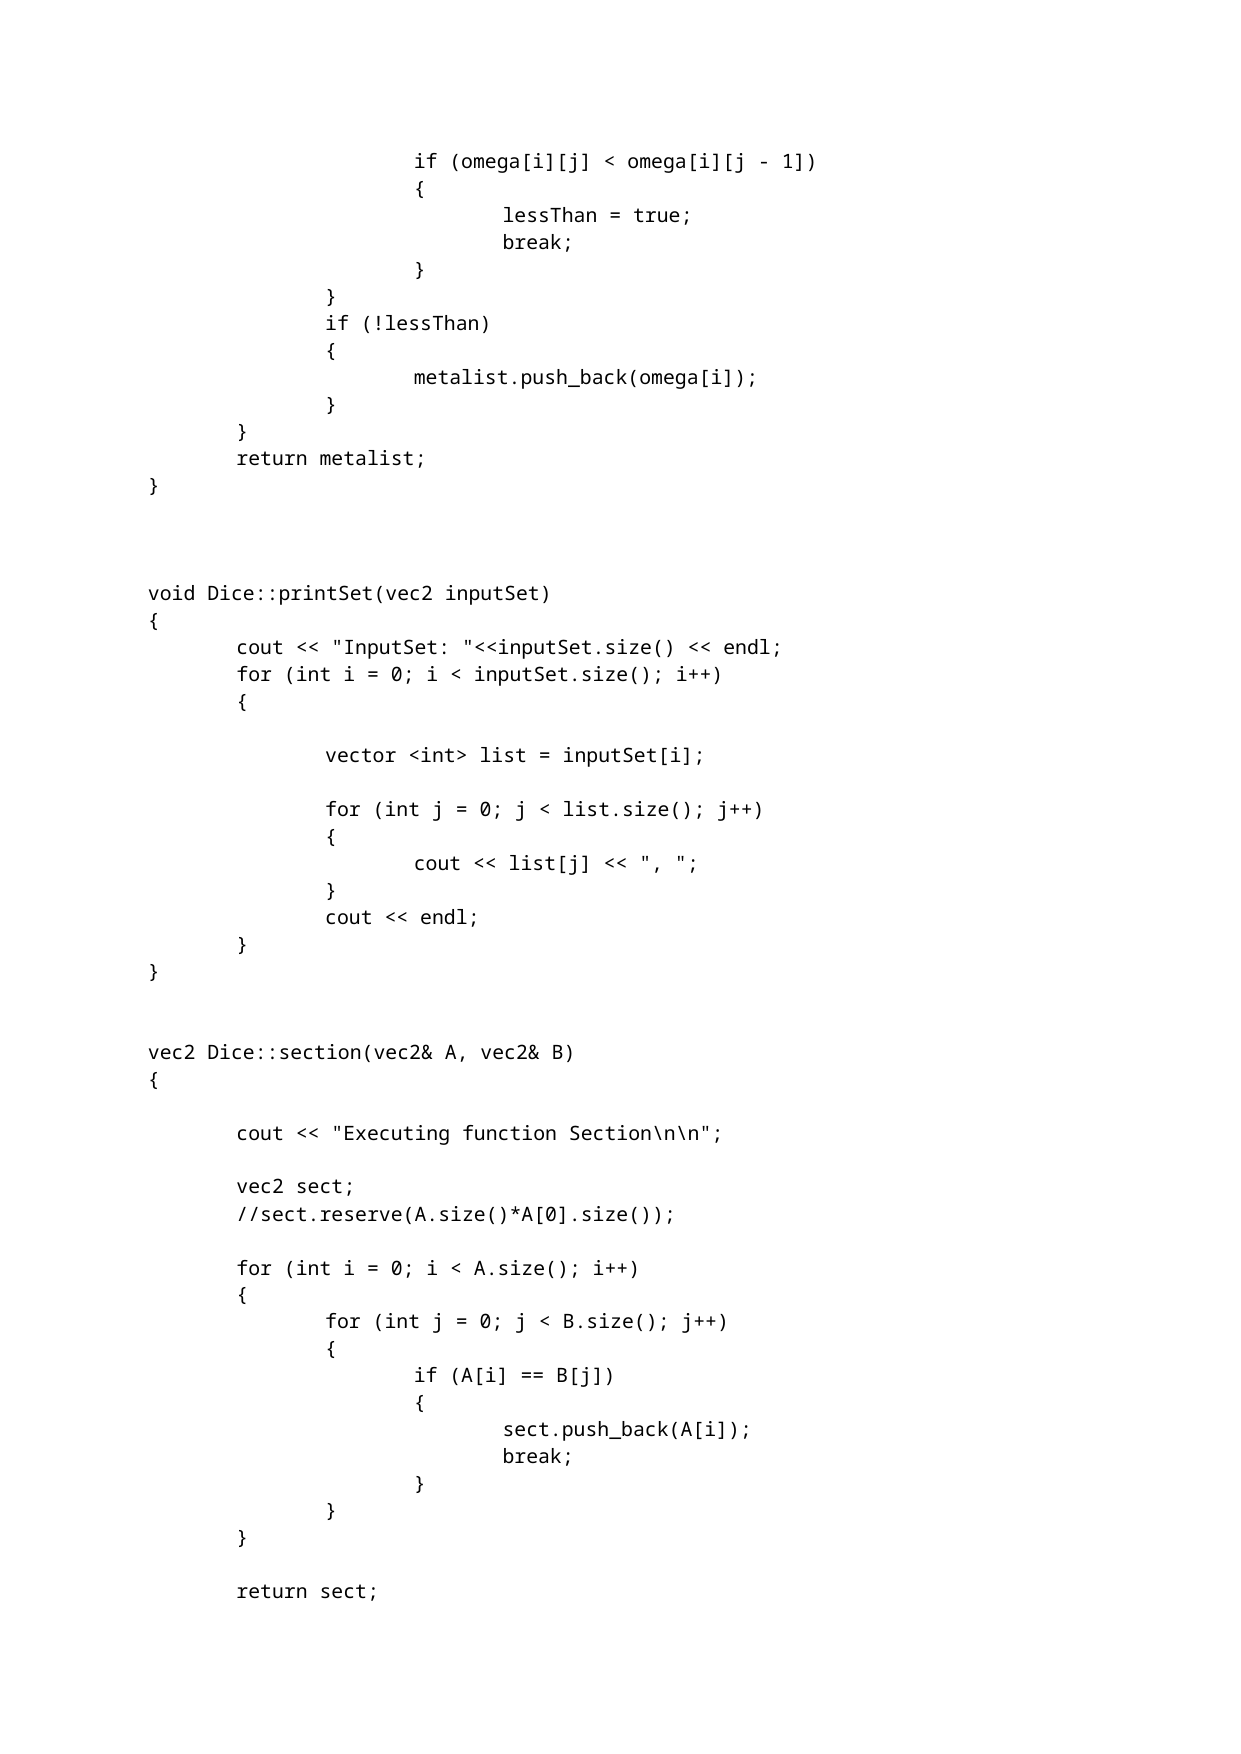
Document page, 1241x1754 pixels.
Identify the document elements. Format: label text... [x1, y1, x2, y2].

text for (int j = 0; j < list.size(); j++) [148, 795, 1093, 822]
text } [148, 930, 1093, 957]
text } [148, 282, 1093, 309]
text { [148, 1281, 1093, 1308]
text lessThan = true; [148, 202, 1093, 228]
text if (omega[i][j] < omega[i][j - 1]) [148, 148, 1093, 174]
text cout << "InputSet: "<<inputSet.size() << endl; [148, 633, 1093, 660]
text cout << endl; [148, 903, 1093, 930]
text { [148, 687, 1093, 714]
text { [148, 1335, 1093, 1362]
text cout << list[j] << ", "; [148, 849, 1093, 876]
text return sect; [148, 1577, 1093, 1604]
text vector <int> list = inputSet[i]; [148, 741, 1093, 768]
text } [148, 876, 1093, 903]
text if (!lessThan) [148, 309, 1093, 336]
text sect.push_back(A[i]); [148, 1416, 1093, 1443]
text cout << "Executing function Section\n\n"; [148, 1119, 1093, 1146]
text { [148, 336, 1093, 363]
text } [148, 1469, 1093, 1497]
text if (A[i] == B[j]) [148, 1362, 1093, 1389]
text { [148, 822, 1093, 849]
text return metalist; [148, 444, 1093, 471]
text { [148, 174, 1093, 202]
text for (int i = 0; i < inputSet.size(); i++) [148, 660, 1093, 687]
text } [148, 390, 1093, 417]
text { [148, 1389, 1093, 1416]
text for (int i = 0; i < A.size(); i++) [148, 1254, 1093, 1281]
text } [148, 1523, 1093, 1551]
text metalist.push_back(omega[i]); [148, 363, 1093, 390]
text { [148, 606, 1093, 633]
text vec2 Dice::section(vec2& A, vec2& B) [148, 1038, 1093, 1065]
text } [148, 471, 1093, 498]
text } [148, 1497, 1093, 1523]
text for (int j = 0; j < B.size(); j++) [148, 1308, 1093, 1335]
text } [148, 417, 1093, 444]
text break; [148, 228, 1093, 256]
text } [148, 256, 1093, 282]
text vec2 sect; [148, 1173, 1093, 1200]
text void Dice::printSet(vec2 inputSet) [148, 579, 1093, 606]
text break; [148, 1443, 1093, 1469]
text } [148, 957, 1093, 984]
text //sect.reserve(A.size()*A[0].size()); [148, 1200, 1093, 1227]
text { [148, 1065, 1093, 1092]
